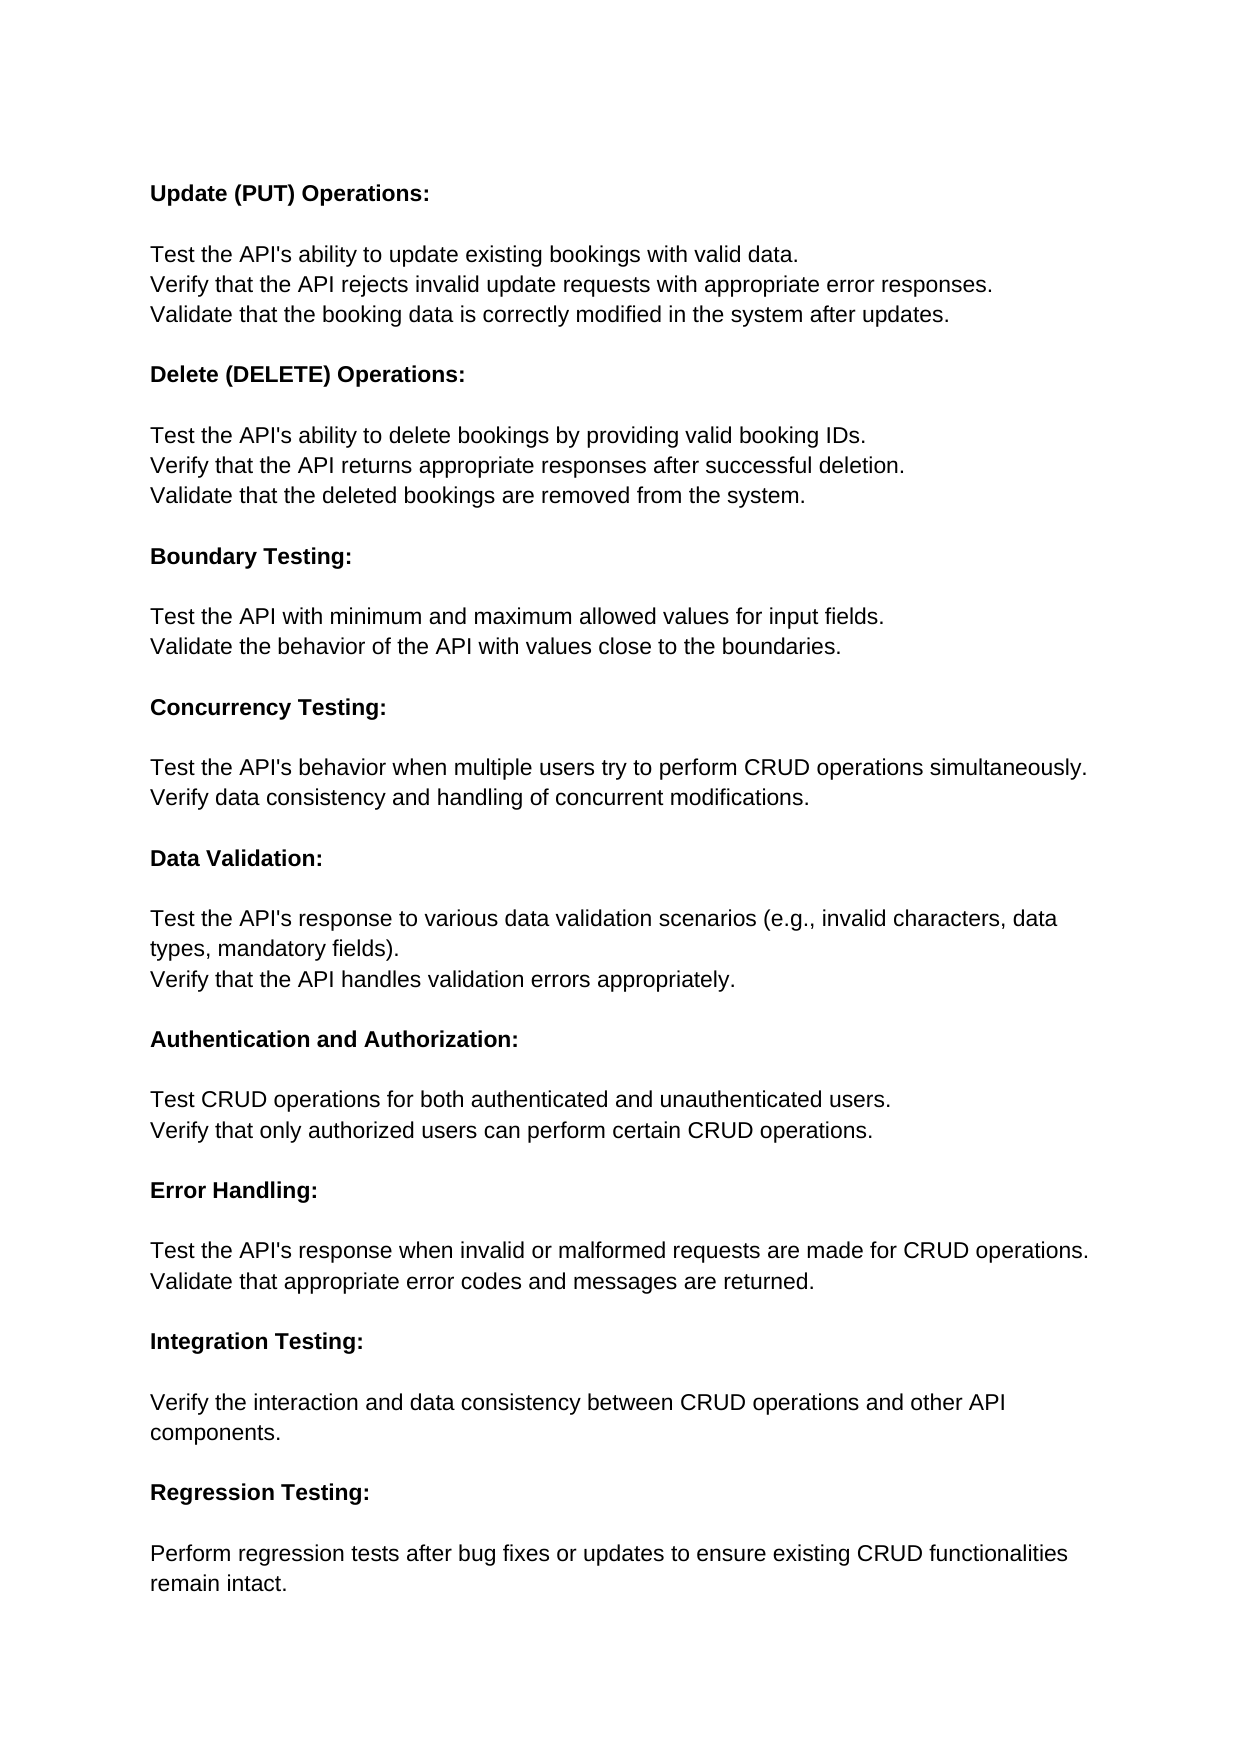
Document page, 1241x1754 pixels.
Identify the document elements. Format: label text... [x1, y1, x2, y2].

text Test the API with minimum and maximum allowed values for input fields. [150, 603, 1090, 629]
text Test the API's ability to update existing bookings with valid data. [150, 241, 1090, 267]
text Verify that the API returns appropriate responses after successful deletion. [150, 452, 1090, 478]
text Test the API's ability to delete bookings by providing valid booking IDs. [150, 422, 1090, 448]
text Update (PUT) Operations: [150, 180, 1090, 207]
text Data Validation: [150, 845, 1090, 871]
text Verify data consistency and handling of concurrent modifications. [150, 784, 1090, 811]
text Verify the interaction and data consistency between CRUD operations and other API components. [150, 1388, 1090, 1445]
text Verify that only authorized users can perform certain CRUD operations. [150, 1117, 1090, 1143]
text Authentication and Authorization: [150, 1026, 1090, 1052]
text Verify that the API handles validation errors appropriately. [150, 966, 1090, 992]
text Validate that the booking data is correctly modified in the system after updates. [150, 301, 1090, 327]
text Test the API's response when invalid or malformed requests are made for CRUD operations. [150, 1237, 1090, 1264]
text Validate the behavior of the API with values close to the boundaries. [150, 633, 1090, 660]
text Validate that the deleted bookings are removed from the system. [150, 482, 1090, 509]
text Validate that appropriate error codes and messages are returned. [150, 1268, 1090, 1294]
text Concurrency Testing: [150, 694, 1090, 720]
text Test the API's response to various data validation scenarios (e.g., invalid characters, data types, mandatory fields). [150, 905, 1090, 962]
text Perform regression tests after bug fixes or updates to ensure existing CRUD functionalities remain intact. [150, 1539, 1090, 1596]
text Regression Testing: [150, 1479, 1090, 1506]
text Boundary Testing: [150, 543, 1090, 569]
text Error Handling: [150, 1177, 1090, 1203]
text Test the API's behavior when multiple users try to perform CRUD operations simultaneously. [150, 754, 1090, 781]
text Integration Testing: [150, 1328, 1090, 1354]
text Delete (DELETE) Operations: [150, 361, 1090, 388]
text Test CRUD operations for both authenticated and unauthenticated users. [150, 1086, 1090, 1113]
text Verify that the API rejects invalid update requests with appropriate error responses. [150, 271, 1090, 297]
